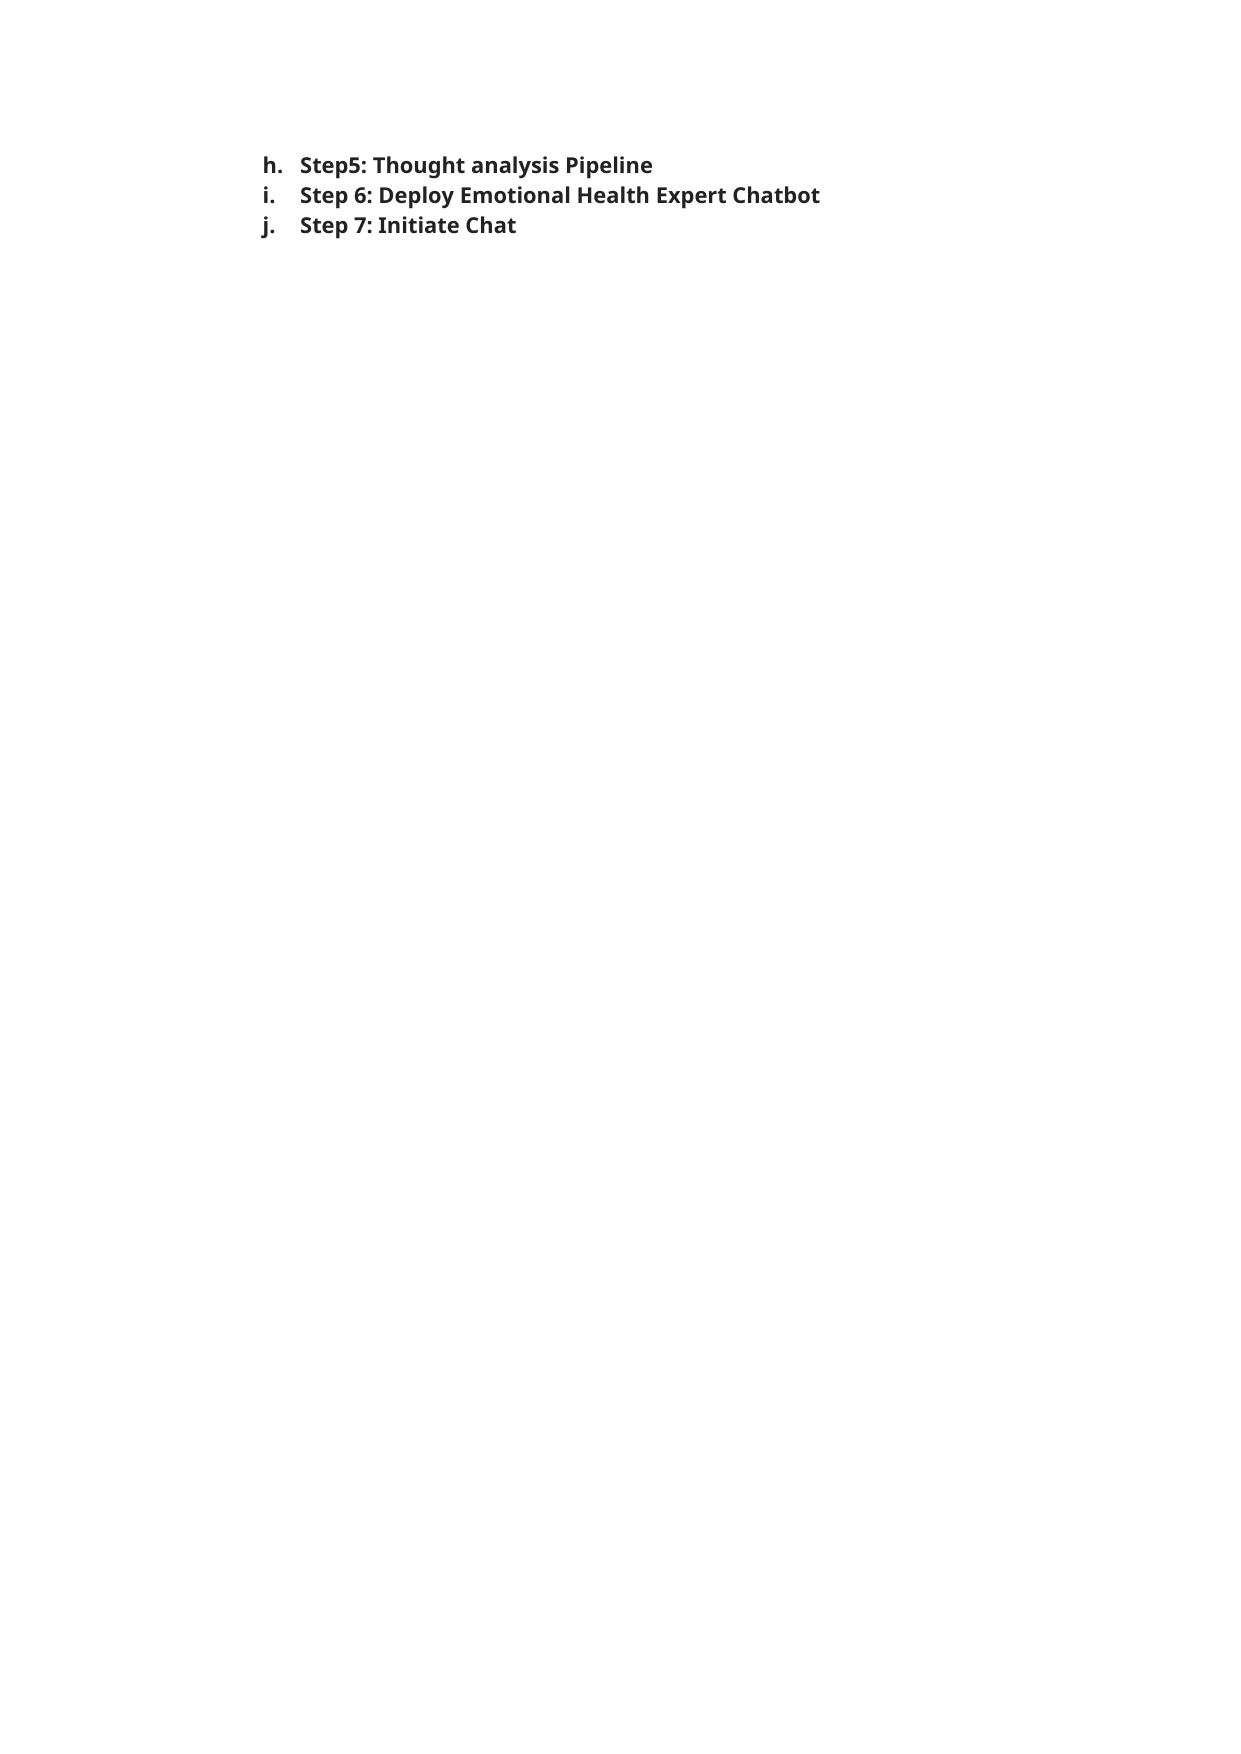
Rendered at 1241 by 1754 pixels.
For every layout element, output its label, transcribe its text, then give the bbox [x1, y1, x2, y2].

list Step 7: Initiate Chat [262, 209, 1090, 239]
list Step 6: Deploy Emotional Health Expert Chatbot [262, 180, 1090, 209]
list Step5: Thought analysis Pipeline [262, 150, 1090, 180]
